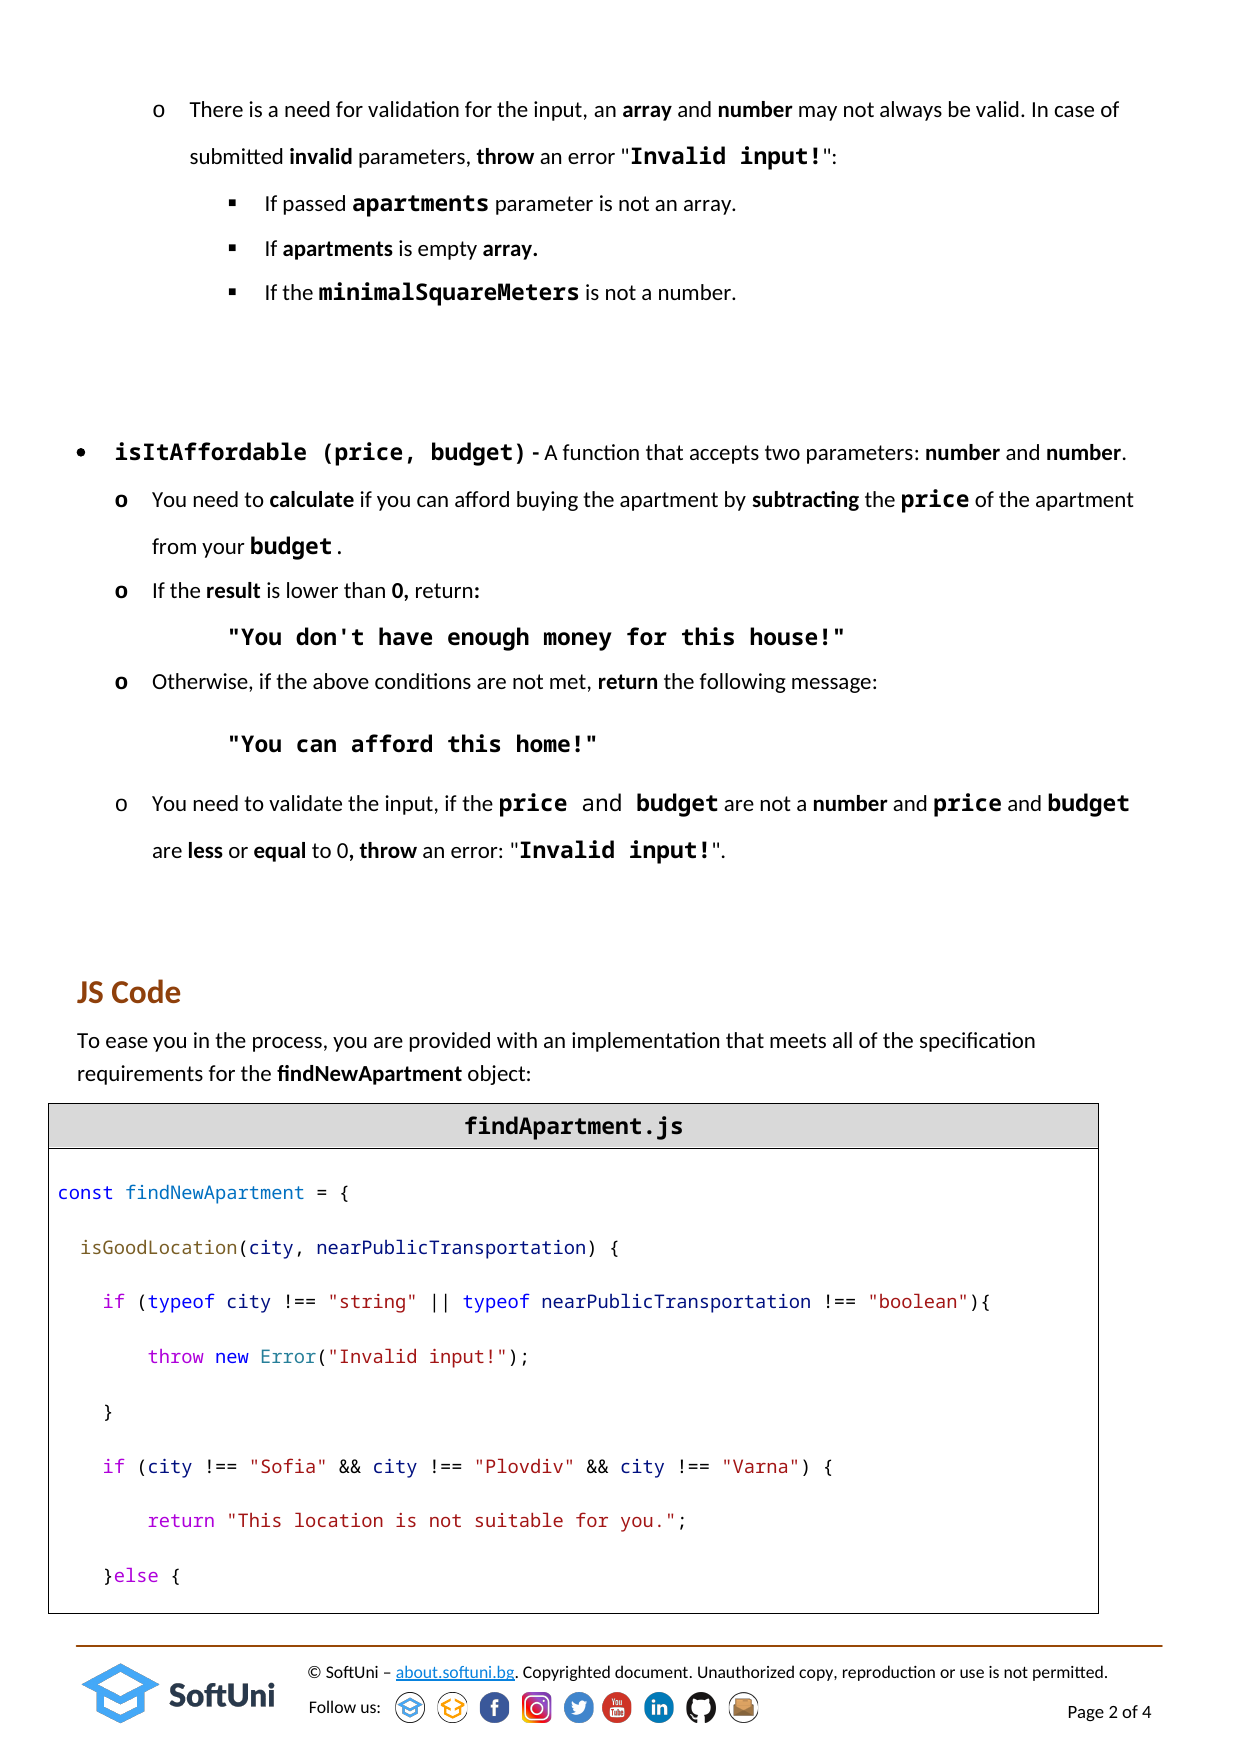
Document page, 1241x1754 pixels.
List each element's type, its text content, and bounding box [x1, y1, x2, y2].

list There is a need for validation for the input, an array and number may not always be valid. In case of submitted invalid parameters, throw an error "Invalid input!": [152, 95, 1163, 171]
picture [728, 1692, 759, 1723]
picture [395, 1692, 425, 1723]
list JS Code [77, 971, 1163, 1012]
list "You don't have enough money for this house!" [152, 620, 1163, 652]
picture [686, 1692, 716, 1723]
list If apartments is empty array. [227, 234, 1163, 262]
list You need to validate the input, if the price and budget are not a number and price and budget are less or equal to 0, throw an error: "Invalid input!". [114, 787, 1163, 865]
list isItAffordable (price, budget) - A function that accepts two parameters: number and number. [77, 436, 1163, 467]
picture [564, 1692, 594, 1723]
text "You can afford this home!" [227, 728, 1163, 759]
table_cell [49, 1149, 1098, 1613]
picture [522, 1692, 552, 1723]
picture [665, 1714, 674, 1723]
picture [75, 1658, 281, 1729]
list Otherwise, if the above conditions are not met, return the following message: [114, 667, 1163, 696]
picture [658, 1705, 667, 1714]
list If the result is lower than 0, return: [114, 577, 1163, 606]
table_header findApartment.js [49, 1104, 1098, 1147]
list If the minimalSquareMeters is not a number. [227, 276, 1163, 307]
list If passed apartments parameter is not an array. [227, 187, 1163, 218]
picture [665, 1692, 674, 1701]
picture [437, 1692, 468, 1723]
picture [644, 1692, 653, 1701]
picture [602, 1692, 632, 1723]
text To ease you in the process, you are provided with an implementation that meets all of the specification requirements for the findNewApartment object: [77, 1026, 1163, 1087]
picture [644, 1714, 653, 1723]
picture [479, 1692, 510, 1723]
list You need to calculate if you can afford buying the apartment by subtracting the price of the apartment from your budget. [114, 483, 1163, 561]
